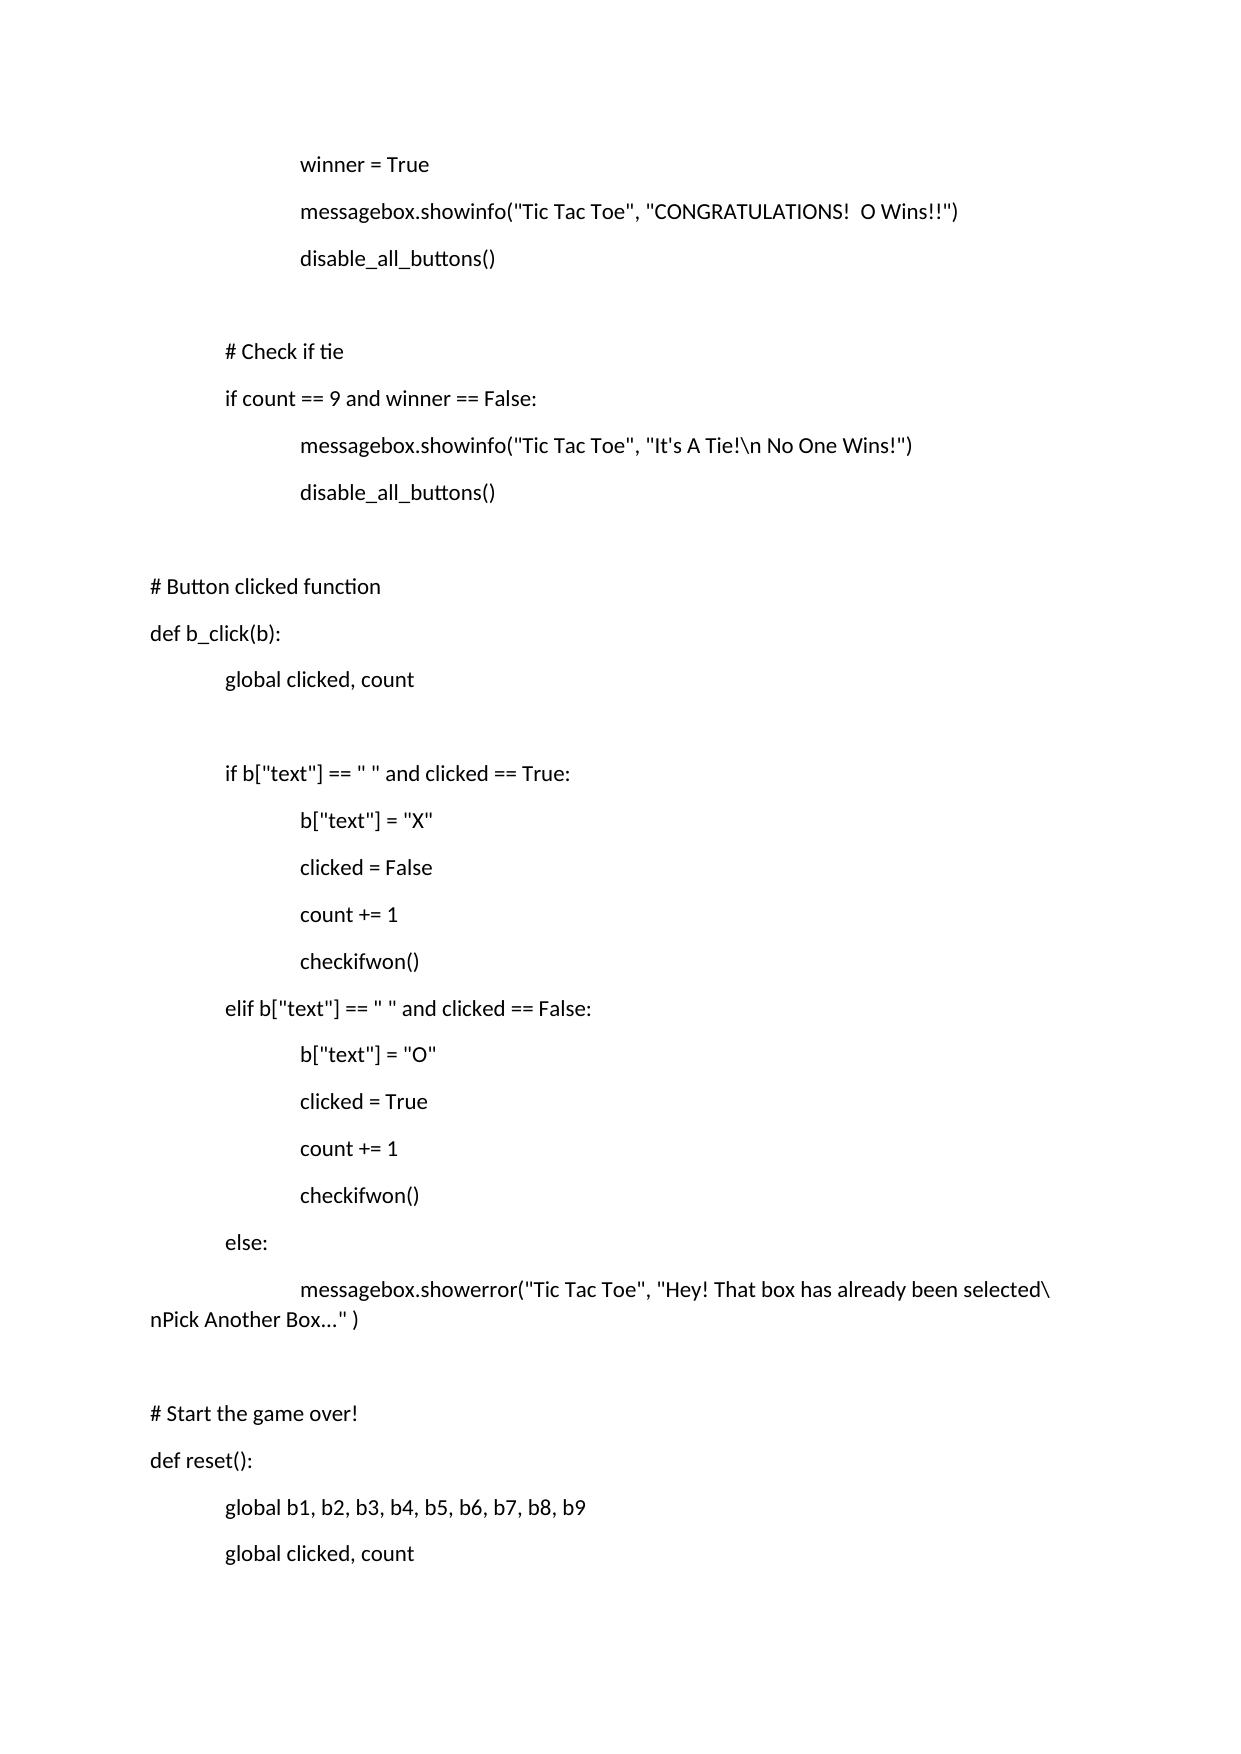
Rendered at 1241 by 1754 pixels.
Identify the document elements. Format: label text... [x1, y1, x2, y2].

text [150, 197, 1090, 225]
text messagebox.showinfo("Tic Tac Toe", "It's A Tie!\n No One Wins!") [150, 431, 1090, 459]
text disable_all_buttons() [150, 478, 1090, 506]
text count += 1 [150, 1134, 1090, 1162]
text b["text"] = "O" [150, 1041, 1090, 1069]
text checkifwon() [150, 1181, 1090, 1209]
text # Check if tie [150, 337, 1090, 366]
text global b1, b2, b3, b4, b5, b6, b7, b8, b9 [150, 1493, 1090, 1521]
text def b_click(b): [150, 619, 1090, 647]
text clicked = False [150, 853, 1090, 881]
text clicked = True [150, 1087, 1090, 1116]
text global clicked, count [150, 666, 1090, 694]
text def reset(): [150, 1446, 1090, 1474]
text messagebox.showerror("Tic Tac Toe", "Hey! That box has already been selected\nPick Another Box..." ) [150, 1275, 1090, 1333]
text winner = True [150, 150, 1090, 178]
text # Button clicked function [150, 572, 1090, 600]
text elif b["text"] == " " and clicked == False: [150, 994, 1090, 1022]
text if count == 9 and winner == False: [150, 384, 1090, 412]
text b["text"] = "X" [150, 806, 1090, 834]
text else: [150, 1228, 1090, 1256]
text if b["text"] == " " and clicked == True: [150, 759, 1090, 787]
text global clicked, count [150, 1539, 1090, 1568]
text count += 1 [150, 900, 1090, 928]
text # Start the game over! [150, 1399, 1090, 1427]
text checkifwon() [150, 947, 1090, 975]
text disable_all_buttons() [150, 244, 1090, 272]
